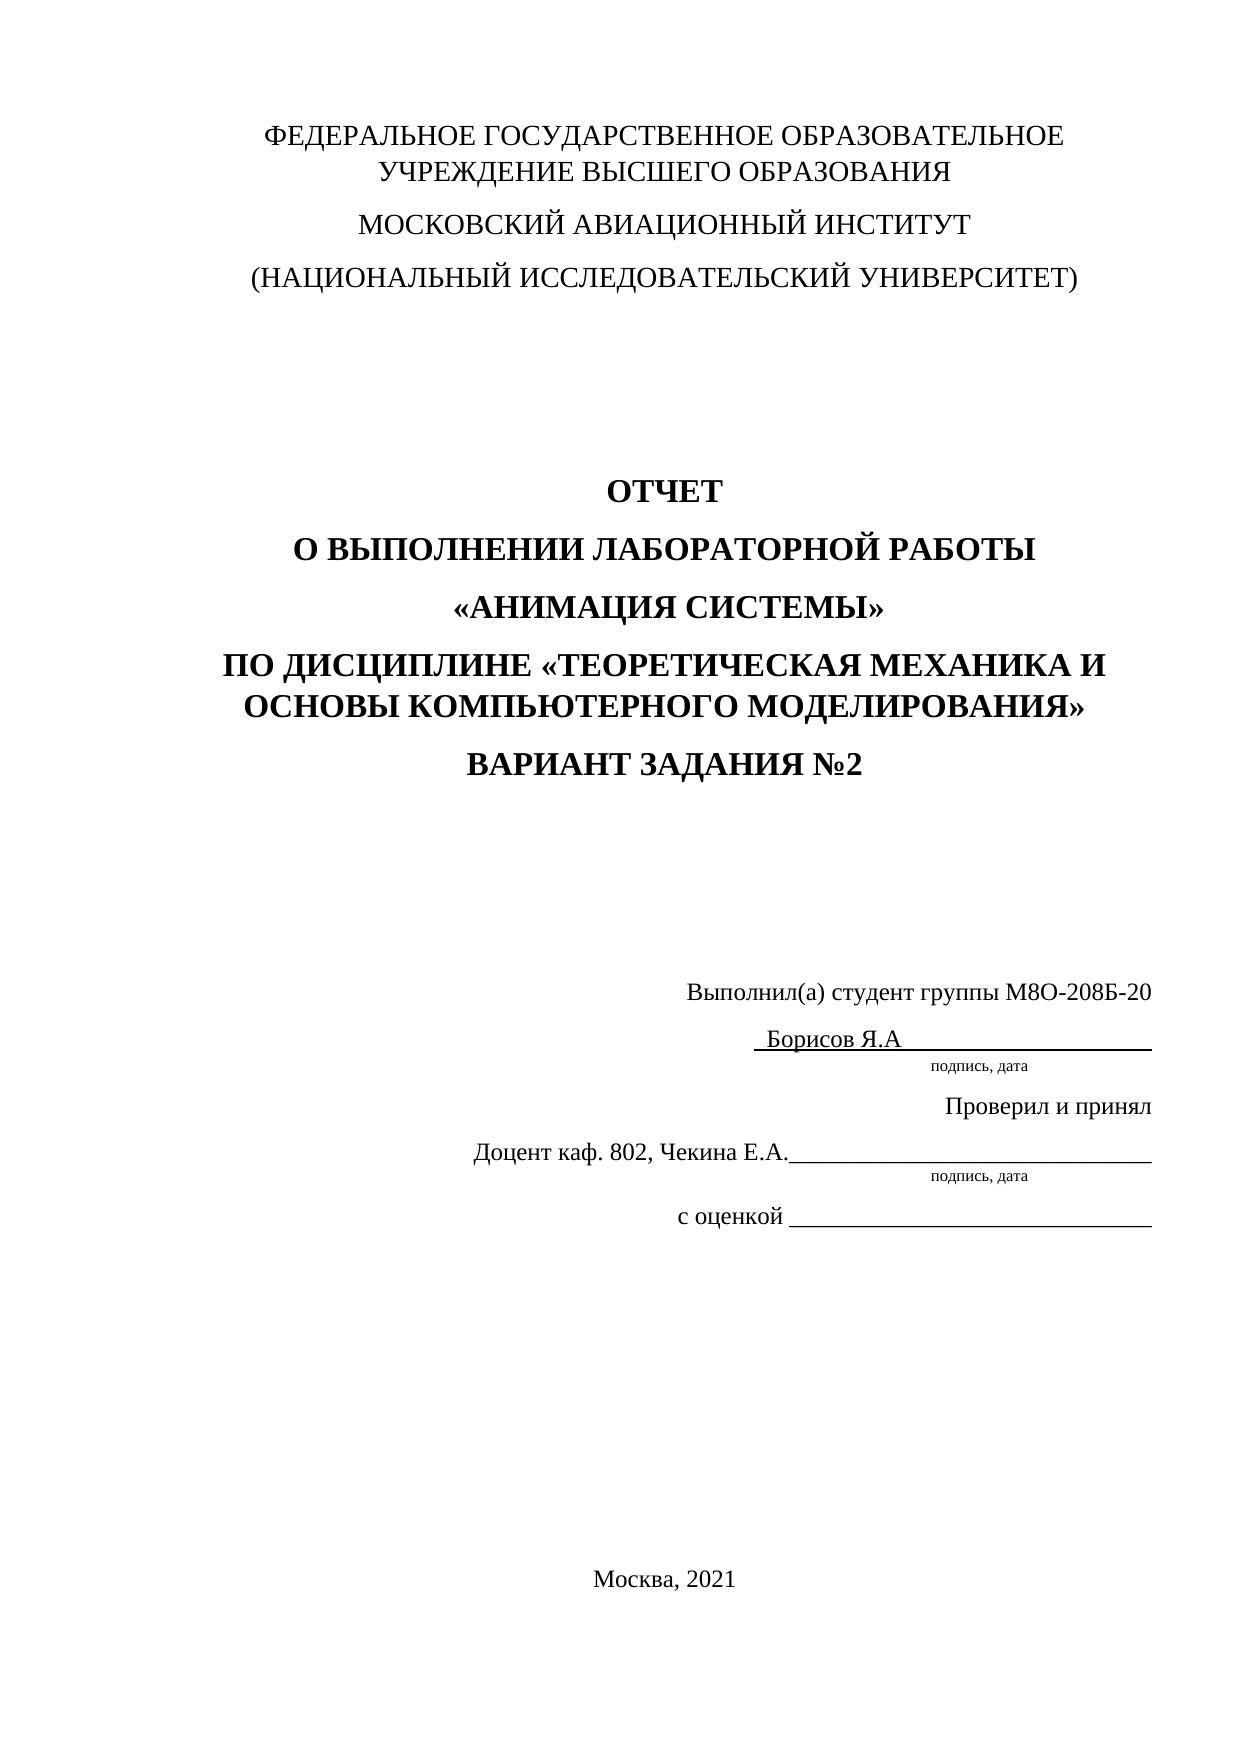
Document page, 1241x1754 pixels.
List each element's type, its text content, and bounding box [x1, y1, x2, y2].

text МОСКОВСКИЙ АВИАЦИОННЫЙ ИНСТИТУТ [177, 207, 1152, 241]
text Москва, 2021 [177, 1564, 1152, 1593]
text ФЕДЕРАЛЬНОЕ ГОСУДАРСТВЕННОЕ ОБРАЗОВАТЕЛЬНОЕ УЧРЕЖДЕНИЕ ВЫСШЕГО ОБРАЗОВАНИЯ [177, 118, 1152, 188]
text ВАРИАНТ ЗАДАНИЯ №2 [177, 744, 1152, 783]
text «АНИМАЦИЯ СИСТЕМЫ» [177, 587, 1152, 626]
text (НАЦИОНАЛЬНЫЙ ИССЛЕДОВАТЕЛЬСКИЙ УНИВЕРСИТЕТ) [177, 260, 1152, 293]
text Доцент каф. 802, Чекина Е.А._____________________________ [177, 1137, 1152, 1165]
text подпись, дата [177, 1055, 1152, 1074]
text ПО ДИСЦИПЛИНЕ «ТЕОРЕТИЧЕСКАЯ МЕХАНИКА И ОСНОВЫ КОМПЬЮТЕРНОГО МОДЕЛИРОВАНИЯ» [177, 645, 1152, 725]
text подпись, дата [177, 1165, 1152, 1184]
text Борисов Я.А____________________ [177, 1024, 1152, 1053]
text с оценкой _____________________________ [177, 1201, 1152, 1230]
text ОТЧЕТ [177, 471, 1152, 509]
text Проверил и принял [177, 1091, 1152, 1120]
text О ВЫПОЛНЕНИИ ЛАБОРАТОРНОЙ РАБОТЫ [177, 529, 1152, 567]
text Выполнил(а) студент группы М8О-208Б-20 [177, 977, 1152, 1005]
